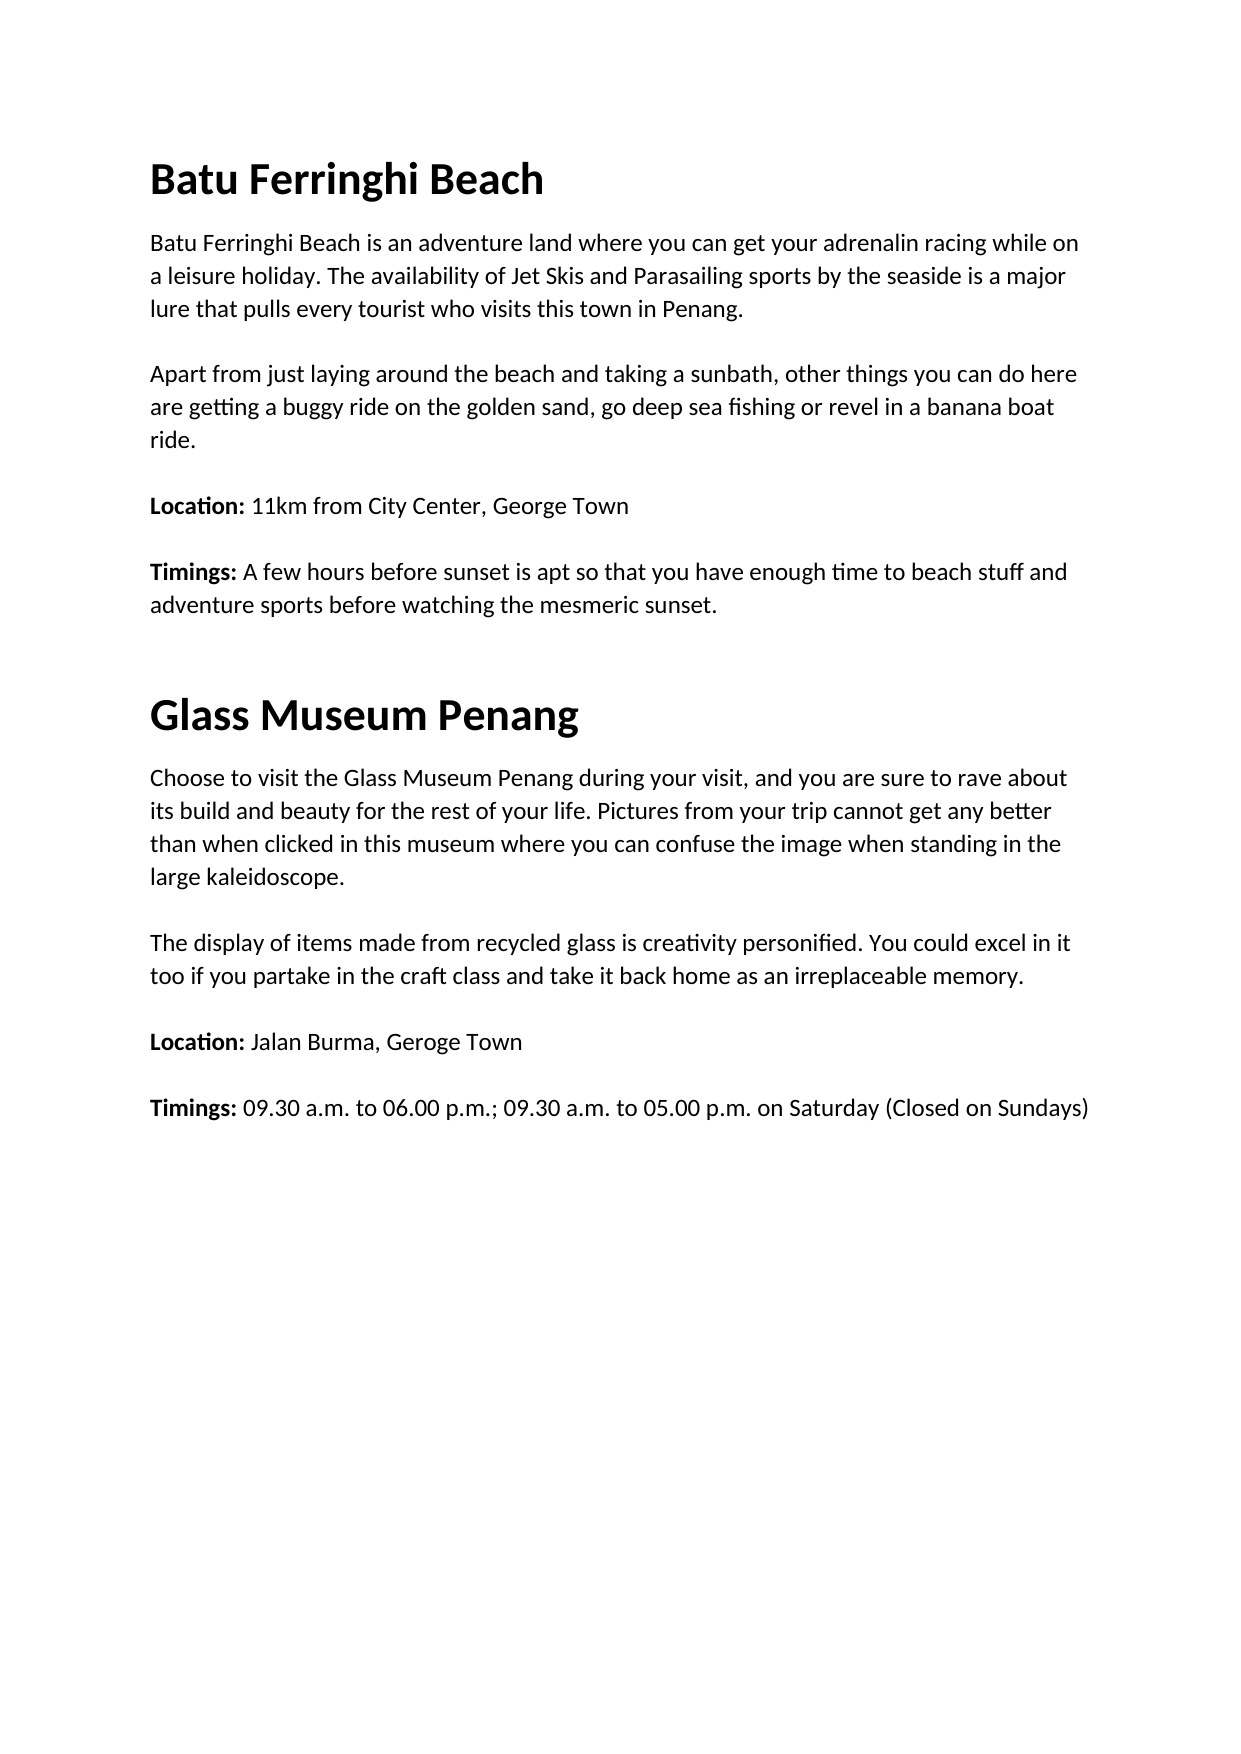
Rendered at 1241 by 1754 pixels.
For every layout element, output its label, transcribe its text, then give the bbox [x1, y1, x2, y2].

text Batu Ferringhi Beach [150, 150, 1090, 206]
text Choose to visit the Glass Museum Penang during your visit, and you are sure to rave about its build and beauty for the rest of your life. Pictures from your trip cannot get any better than when clicked in this museum where you can confuse the image when standing in the large kaleidoscope. The display of items made from recycled glass is creativity personified. You could excel in it too if you partake in the craft class and take it back home as an irreplaceable memory. Location: Jalan Burma, Geroge Town Timings: 09.30 a.m. to 06.00 p.m.; 09.30 a.m. to 05.00 p.m. on Saturday (Closed on Sundays) [150, 762, 1090, 1122]
text Batu Ferringhi Beach is an adventure land where you can get your adrenalin racing while on a leisure holiday. The availability of Jet Skis and Parasailing sports by the seaside is a major lure that pulls every tourist who visits this town in Penang. Apart from just laying around the beach and taking a sunbath, other things you can do here are getting a buggy ride on the golden sand, go deep sea fishing or revel in a banana boat ride. Location: 11km from City Center, George Town Timings: A few hours before sunset is apt so that you have enough time to beach stuff and adventure sports before watching the mesmeric sunset. [150, 227, 1090, 619]
text Glass Museum Penang [150, 686, 1090, 741]
